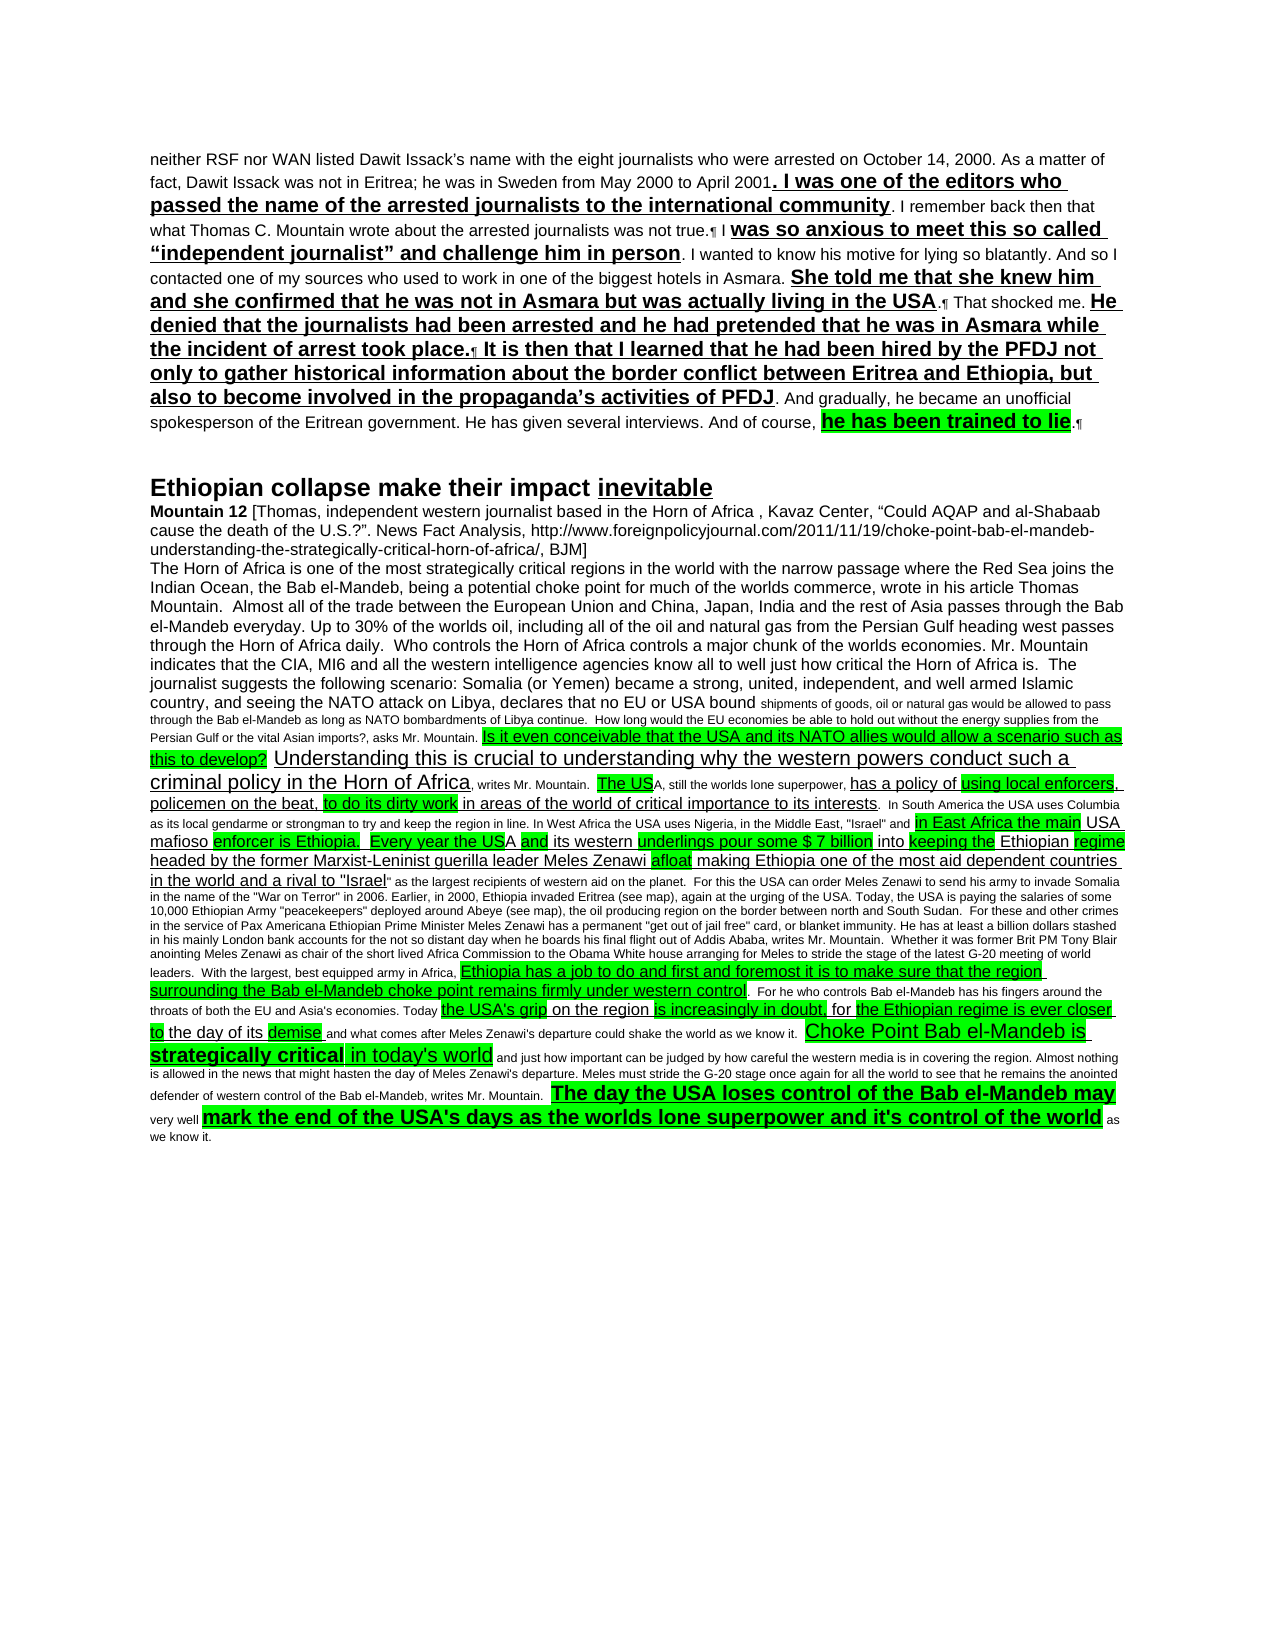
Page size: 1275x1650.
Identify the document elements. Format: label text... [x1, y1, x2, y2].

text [150, 150, 1125, 433]
text The Horn of Africa is one of the most strategically critical regions in the world with the narrow passage where the Red Sea joins the Indian Ocean, the Bab el-Mandeb, being a potential choke point for much of the worlds commerce, wrote in his article Thomas Mountain. Almost all of the trade between the European Union and China, Japan, India and the rest of Asia passes through the Bab el-Mandeb everyday. Up to 30% of the worlds oil, including all of the oil and natural gas from the Persian Gulf heading west passes through the Horn of Africa daily. Who controls the Horn of Africa controls a major chunk of the worlds economies. Mr. Mountain indicates that the CIA, MI6 and all the western intelligence agencies know all to well just how critical the Horn of Africa is. The journalist suggests the following scenario: Somalia (or Yemen) became a strong, united, independent, and well armed Islamic country, and seeing the NATO attack on Libya, declares that no EU or USA bound shipments of goods, oil or natural gas would be allowed to pass through the Bab el-Mandeb as long as NATO bombardments of Libya continue. How long would the EU economies be able to hold out without the energy supplies from the Persian Gulf or the vital Asian imports?, asks Mr. Mountain. Is it even conceivable that the USA and its NATO allies would allow a scenario such as this to develop? Understanding this is crucial to understanding why the western powers conduct such a criminal policy in the Horn of Africa, writes Mr. Mountain. The USA, still the worlds lone superpower, has a policy of using local enforcers, policemen on the beat, to do its dirty work in areas of the world of critical importance to its interests. In South America the USA uses Columbia as its local gendarme or strongman to try and keep the region in line. In West Africa the USA uses Nigeria, in the Middle East, "Israel" and in East Africa the main USA mafioso enforcer is Ethiopia. Every year the USA and its western underlings pour some $ 7 billion into keeping the Ethiopian regime headed by the former Marxist-Leninist guerilla leader Meles Zenawi afloat making Ethiopia one of the most aid dependent countries in the world and a rival to "Israel" as the largest recipients of western aid on the planet. For this the USA can order Meles Zenawi to send his army to invade Somalia in the name of the "War on Terror" in 2006. Earlier, in 2000, Ethiopia invaded Eritrea (see map), again at the urging of the USA. Today, the USA is paying the salaries of some 10,000 Ethiopian Army "peacekeepers" deployed around Abeye (see map), the oil producing region on the border between north and South Sudan. For these and other crimes in the service of Pax Americana Ethiopian Prime Minister Meles Zenawi has a permanent "get out of jail free" card, or blanket immunity. He has at least a billion dollars stashed in his mainly London bank accounts for the not so distant day when he boards his final flight out of Addis Ababa, writes Mr. Mountain. Whether it was former Brit PM Tony Blair anointing Meles Zenawi as chair of the short lived Africa Commission to the Obama White house arranging for Meles to stride the stage of the latest G-20 meeting of world leaders. With the largest, best equipped army in Africa, Ethiopia has a job to do and first and foremost it is to make sure that the region surrounding the Bab el-Mandeb choke point remains firmly under western control. For he who controls Bab el-Mandeb has his fingers around the throats of both the EU and Asia's economies. Today the USA's grip on the region is increasingly in doubt, for the Ethiopian regime is ever closer to the day of its demise and what comes after Meles Zenawi's departure could shake the world as we know it. Choke Point Bab el-Mandeb is strategically critical in today's world and just how important can be judged by how careful the western media is in covering the region. Almost nothing is allowed in the news that might hasten the day of Meles Zenawi's departure. Meles must stride the G-20 stage once again for all the world to see that he remains the anointed defender of western control of the Bab el-Mandeb, writes Mr. Mountain. The day the USA loses control of the Bab el-Mandeb may very well mark the end of the USA's days as the worlds lone superpower and it's control of the world as we know it. [150, 559, 1125, 849]
subtitle Ethiopian collapse make their impact inevitable [150, 473, 1125, 501]
text Mountain 12 [Thomas, independent western journalist based in the Horn of Africa , Kavaz Center, “Could AQAP and al-Shabaab cause the death of the U.S.?”. News Fact Analysis, http://www.foreignpolicyjournal.com/2011/11/19/choke-point-bab-el-mandeb-understanding-the-strategically-critical-horn-of-africa/, BJM] [150, 501, 1125, 559]
text The Horn of Africa is one of the most strategically critical regions in the world with the narrow passage where the Red Sea joins the Indian Ocean, the Bab el-Mandeb, being a potential choke point for much of the worlds commerce, wrote in his article Thomas Mountain. Almost all of the trade between the European Union and China, Japan, India and the rest of Asia passes through the Bab el-Mandeb everyday. Up to 30% of the worlds oil, including all of the oil and natural gas from the Persian Gulf heading west passes through the Horn of Africa daily. Who controls the Horn of Africa controls a major chunk of the worlds economies. Mr. Mountain indicates that the CIA, MI6 and all the western intelligence agencies know all to well just how critical the Horn of Africa is. The journalist suggests the following scenario: Somalia (or Yemen) became a strong, united, independent, and well armed Islamic country, and seeing the NATO attack on Libya, declares that no EU or USA bound shipments of goods, oil or natural gas would be allowed to pass through the Bab el-Mandeb as long as NATO bombardments of Libya continue. How long would the EU economies be able to hold out without the energy supplies from the Persian Gulf or the vital Asian imports?, asks Mr. Mountain. Is it even conceivable that the USA and its NATO allies would allow a scenario such as this to develop? Understanding this is crucial to understanding why the western powers conduct such a criminal policy in the Horn of Africa, writes Mr. Mountain. The USA, still the worlds lone superpower, has a policy of using local enforcers, policemen on the beat, to do its dirty work in areas of the world of critical importance to its interests. In South America the USA uses Columbia as its local gendarme or strongman to try and keep the region in line. In West Africa the USA uses Nigeria, in the Middle East, "Israel" and in East Africa the main USA mafioso enforcer is Ethiopia. Every year the USA and its western underlings pour some $ 7 billion into keeping the Ethiopian regime headed by the former Marxist-Leninist guerilla leader Meles Zenawi afloat making Ethiopia one of the most aid dependent countries in the world and a rival to "Israel" as the largest recipients of western aid on the planet. For this the USA can order Meles Zenawi to send his army to invade Somalia in the name of the "War on Terror" in 2006. Earlier, in 2000, Ethiopia invaded Eritrea (see map), again at the urging of the USA. Today, the USA is paying the salaries of some 10,000 Ethiopian Army "peacekeepers" deployed around Abeye (see map), the oil producing region on the border between north and South Sudan. For these and other crimes in the service of Pax Americana Ethiopian Prime Minister Meles Zenawi has a permanent "get out of jail free" card, or blanket immunity. He has at least a billion dollars stashed in his mainly London bank accounts for the not so distant day when he boards his final flight out of Addis Ababa, writes Mr. Mountain. Whether it was former Brit PM Tony Blair anointing Meles Zenawi as chair of the short lived Africa Commission to the Obama White house arranging for Meles to stride the stage of the latest G-20 meeting of world leaders. With the largest, best equipped army in Africa, Ethiopia has a job to do and first and foremost it is to make sure that the region surrounding the Bab el-Mandeb choke point remains firmly under western control. For he who controls Bab el-Mandeb has his fingers around the throats of both the EU and Asia's economies. Today the USA's grip on the region is increasingly in doubt, for the Ethiopian regime is ever closer to the day of its demise and what comes after Meles Zenawi's departure could shake the world as we know it. Choke Point Bab el-Mandeb is strategically critical in today's world and just how important can be judged by how careful the western media is in covering the region. Almost nothing is allowed in the news that might hasten the day of Meles Zenawi's departure. Meles must stride the G-20 stage once again for all the world to see that he remains the anointed defender of western control of the Bab el-Mandeb, writes Mr. Mountain. The day the USA loses control of the Bab el-Mandeb may very well mark the end of the USA's days as the worlds lone superpower and it's control of the world as we know it. [150, 850, 1125, 1143]
